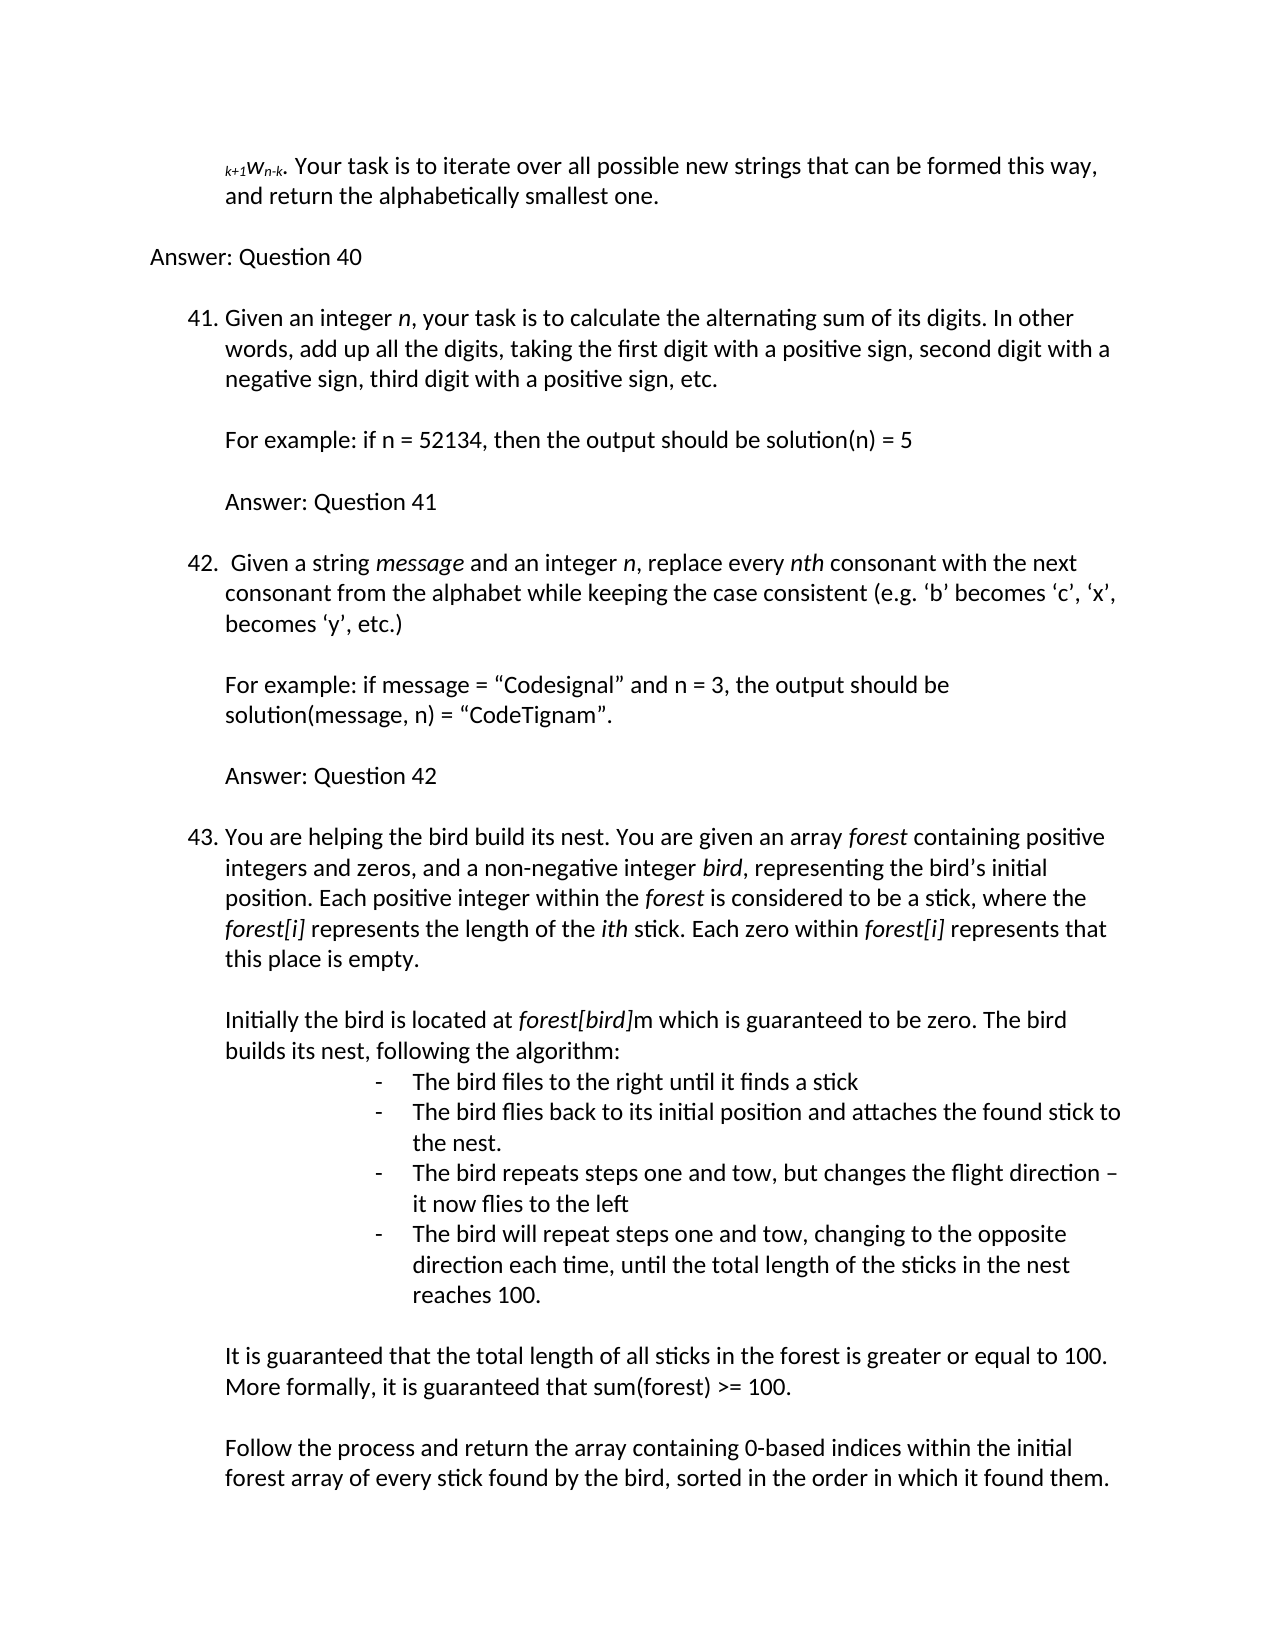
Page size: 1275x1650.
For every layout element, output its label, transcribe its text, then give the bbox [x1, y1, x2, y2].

text It is guaranteed that the total length of all sticks in the forest is greater or equal to 100. More formally, it is guaranteed that sum(forest) >= 100. [225, 1340, 1125, 1401]
text Answer: Question 41 [225, 486, 1125, 516]
list Given an integer n, your task is to calculate the alternating sum of its digits. In other words, add up all the digits, taking the first digit with a positive sign, second digit with a negative sign, third digit with a positive sign, etc. [187, 303, 1125, 394]
text For example: if message = “Codesignal” and n = 3, the output should be solution(message, n) = “CodeTignam”. [225, 669, 1125, 730]
text Answer: Question 42 [187, 760, 1125, 791]
text For example: if n = 52134, then the output should be solution(n) = 5 [225, 425, 1125, 455]
list You are helping the bird build its nest. You are given an array forest containing positive integers and zeros, and a non-negative integer bird, representing the bird’s initial position. Each positive integer within the forest is considered to be a stick, where the forest[i] represents the length of the ith stick. Each zero within forest[i] represents that this place is empty. [187, 821, 1125, 974]
text Initially the bird is located at forest[bird]m which is guaranteed to be zero. The bird builds its nest, following the algorithm: [225, 1004, 1125, 1066]
text Answer: Question 40 [150, 242, 1125, 272]
list The bird repeats steps one and tow, but changes the flight direction – it now flies to the left [375, 1157, 1125, 1218]
list Given a string message and an integer n, replace every nth consonant with the next consonant from the alphabet while keeping the case consistent (e.g. ‘b’ becomes ‘c’, ‘x’, becomes ‘y’, etc.) [187, 547, 1125, 638]
list The bird flies back to its initial position and attaches the found stick to the nest. [375, 1096, 1125, 1157]
text Follow the process and return the array containing 0-based indices within the initial forest array of every stick found by the bird, sorted in the order in which it found them. [225, 1432, 1125, 1493]
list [187, 150, 1125, 211]
list The bird files to the right until it finds a stick [375, 1066, 1125, 1096]
list The bird will repeat steps one and tow, changing to the opposite direction each time, until the total length of the sticks in the nest reaches 100. [375, 1218, 1125, 1310]
